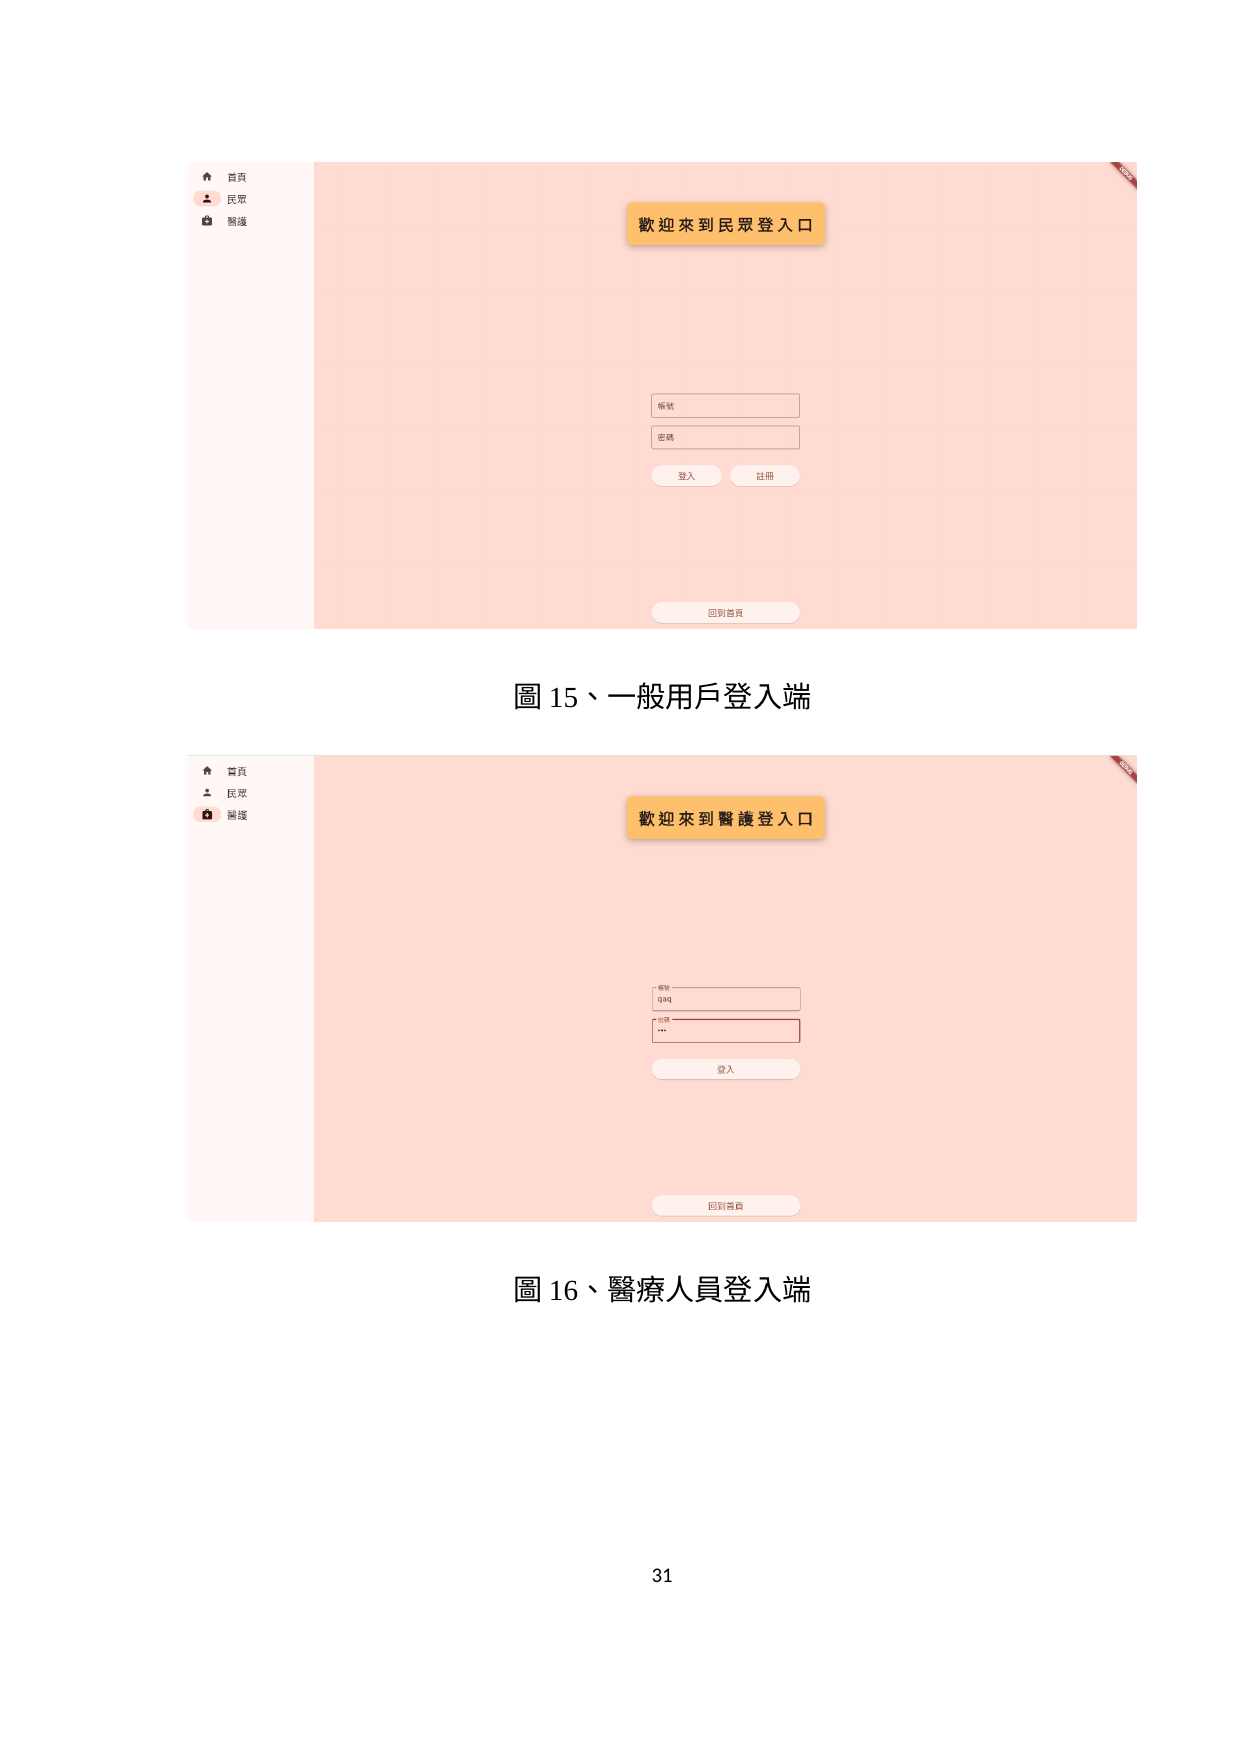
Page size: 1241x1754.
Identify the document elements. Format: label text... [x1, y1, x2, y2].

text 圖 15、一般用戶登入端 [187, 655, 1137, 734]
text 圖 16、醫療人員登入端 [187, 1248, 1137, 1327]
picture [187, 162, 1137, 629]
picture [187, 755, 1137, 1222]
